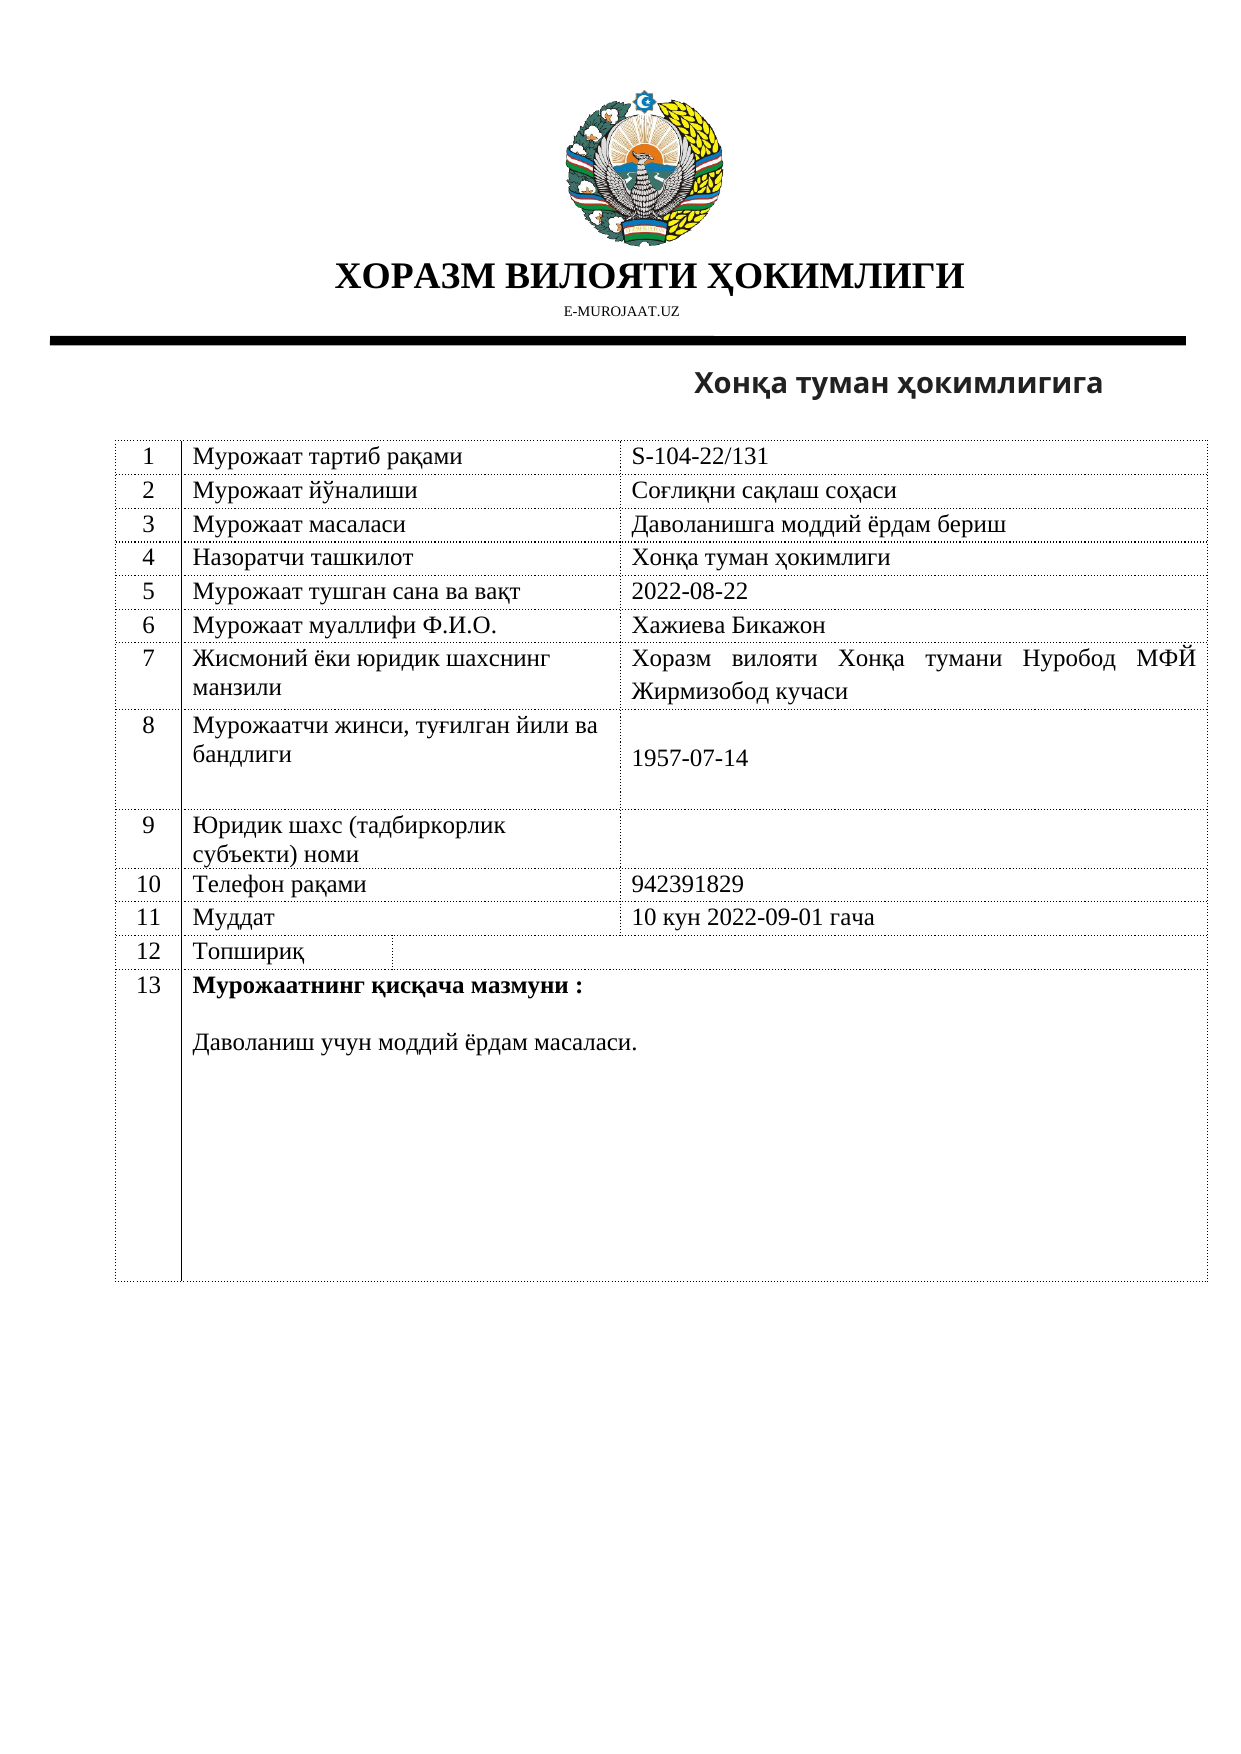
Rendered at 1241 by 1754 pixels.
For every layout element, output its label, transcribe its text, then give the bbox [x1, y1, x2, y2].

table_cell 2 [115, 474, 181, 508]
table_cell 5 [115, 575, 181, 609]
table_cell 3 [115, 508, 181, 541]
table_cell 4 [115, 541, 181, 575]
text ХОРАЗМ ВИЛОЯТИ ҲОКИМЛИГИ [177, 89, 1122, 297]
table_cell 1957-07-14 [620, 709, 1208, 809]
table_cell Топшириқ [182, 935, 392, 969]
table_header S-104-22/131 [620, 440, 1208, 474]
table_cell [392, 935, 1208, 969]
picture [562, 88, 725, 248]
table_cell Мурожаатнинг қисқача мазмуни : Даволаниш учун моддий ёрдам масаласи. [182, 969, 1208, 1281]
table_cell Мурожаат муаллифи Ф.И.О. [182, 609, 620, 642]
table_cell Мурожаат тушган сана ва вақт [182, 575, 620, 609]
table_cell 942391829 [620, 868, 1208, 901]
table_cell Даволанишга моддий ёрдам бериш [620, 508, 1208, 541]
table_cell Мурожаат масаласи [182, 508, 620, 541]
table_cell Жисмоний ёки юридик шахснинг манзили [182, 642, 620, 709]
table_cell Соғлиқни сақлаш соҳаси [620, 474, 1208, 508]
table_cell 13 [115, 969, 181, 1281]
table_cell Хоразм вилояти Хонқа тумани Нуробод МФЙ Жирмизобод кучаси [620, 642, 1208, 709]
table_cell 8 [115, 709, 181, 809]
table_cell 12 [115, 935, 181, 969]
text Хонқа туман ҳокимлигига [694, 362, 1122, 402]
table_cell Муддат [182, 901, 620, 935]
table_cell 7 [115, 642, 181, 709]
table_cell Мурожаатчи жинси, туғилган йили ва бандлиги [182, 709, 620, 809]
table_header Мурожаат тартиб рақами [181, 440, 620, 474]
table_cell 10 [115, 868, 181, 901]
table_cell 11 [115, 901, 181, 935]
table_cell Мурожаат йўналиши [182, 474, 620, 508]
table_cell 6 [115, 609, 181, 642]
text E-MUROJAAT.UZ [121, 303, 1122, 320]
table_cell 9 [115, 809, 181, 868]
table_cell [620, 809, 1208, 868]
table_cell Хонқа туман ҳокимлиги [620, 541, 1208, 575]
table_cell Назоратчи ташкилот [182, 541, 620, 575]
table_header 1 [115, 440, 181, 474]
table_cell Хажиева Бикажон [620, 609, 1208, 642]
table_cell 2022-08-22 [620, 575, 1208, 609]
table_cell Телефон рақами [182, 868, 620, 901]
table_cell Юридик шахс (тадбиркорлик субъекти) номи [182, 809, 620, 868]
table_cell 10 кун 2022-09-01 гача [620, 901, 1208, 935]
